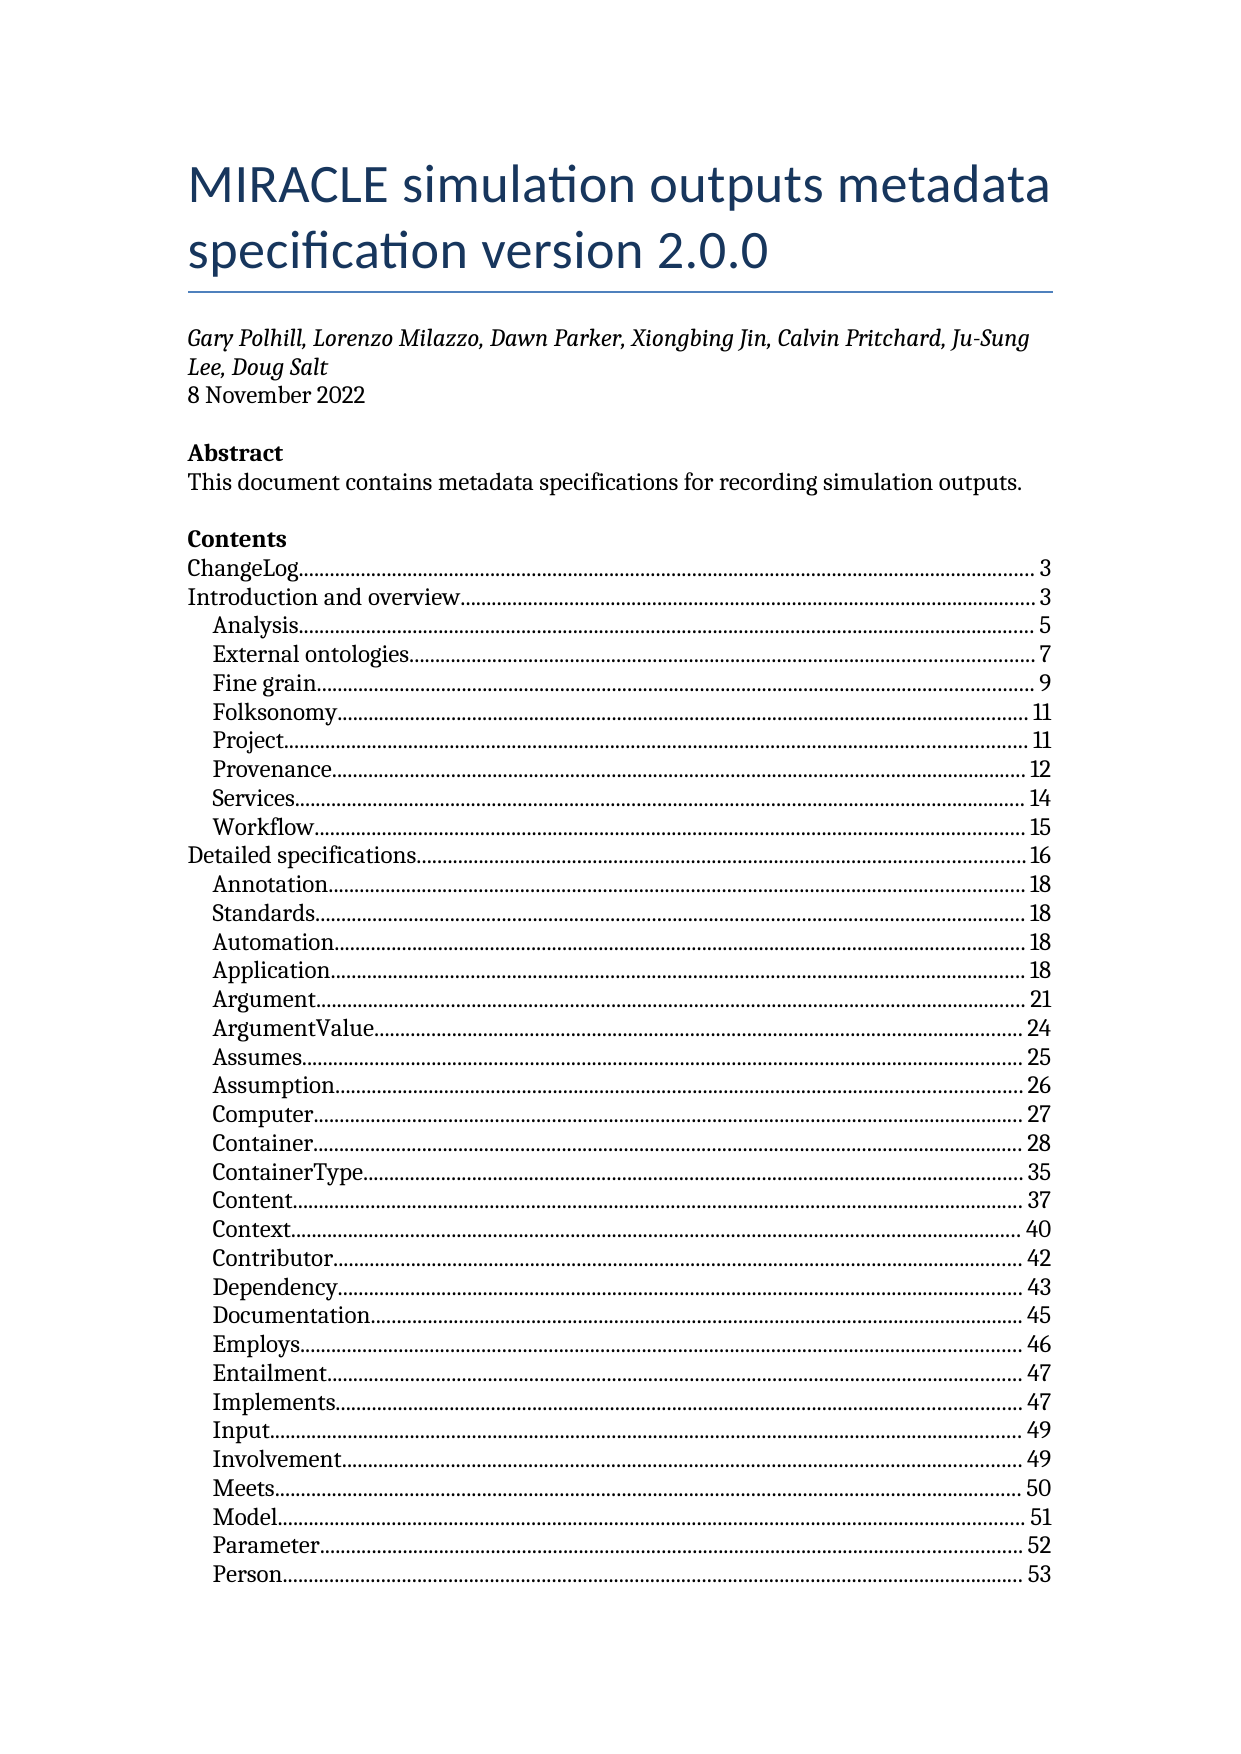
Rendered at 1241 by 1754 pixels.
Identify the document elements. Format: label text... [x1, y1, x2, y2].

text Person 53 [212, 1560, 1053, 1589]
text Standards 18 [212, 899, 1053, 928]
text Contributor 42 [212, 1244, 1053, 1273]
text Employs 46 [212, 1330, 1053, 1359]
text External ontologies 7 [212, 640, 1053, 669]
text ContainerType 35 [212, 1158, 1053, 1186]
text Annotation 18 [212, 870, 1053, 899]
text Gary Polhill, Lorenzo Milazzo, Dawn Parker, Xiongbing Jin, Calvin Pritchard, Ju-Sung Lee, Doug Salt [187, 324, 1053, 381]
text Fine grain 9 [212, 669, 1053, 698]
text Services 14 [212, 784, 1053, 813]
text Content 37 [212, 1186, 1053, 1215]
text This document contains metadata specifications for recording simulation outputs. [187, 468, 1053, 496]
text Computer 27 [212, 1100, 1053, 1129]
text Involvement 49 [212, 1445, 1053, 1474]
text Assumption 26 [212, 1071, 1053, 1100]
text 8 November 2022 [187, 381, 1053, 410]
text Application 18 [212, 956, 1053, 985]
text ArgumentValue 24 [212, 1014, 1053, 1043]
text Dependency 43 [212, 1273, 1053, 1301]
text Contents [187, 525, 1053, 554]
text Assumes 25 [212, 1043, 1053, 1071]
text Argument 21 [212, 985, 1053, 1014]
text Model 51 [212, 1503, 1053, 1531]
title MIRACLE simulation outputs metadata specification version 2.0.0 [187, 150, 1053, 293]
text Implements 47 [212, 1388, 1053, 1416]
text Abstract [187, 439, 1053, 468]
text Project 11 [212, 726, 1053, 755]
text Automation 18 [212, 928, 1053, 956]
text Introduction and overview 3 [187, 583, 1053, 611]
text Analysis 5 [212, 611, 1053, 640]
text Container 28 [212, 1129, 1053, 1158]
text Documentation 45 [212, 1301, 1053, 1330]
text ChangeLog 3 [187, 554, 1053, 583]
text Entailment 47 [212, 1359, 1053, 1388]
text Folksonomy 11 [212, 698, 1053, 726]
text Input 49 [212, 1416, 1053, 1445]
text Detailed specifications 16 [187, 841, 1053, 870]
text Meets 50 [212, 1474, 1053, 1503]
text Workflow 15 [212, 813, 1053, 841]
text Context 40 [212, 1215, 1053, 1244]
text Provenance 12 [212, 755, 1053, 784]
text Parameter 52 [212, 1531, 1053, 1560]
